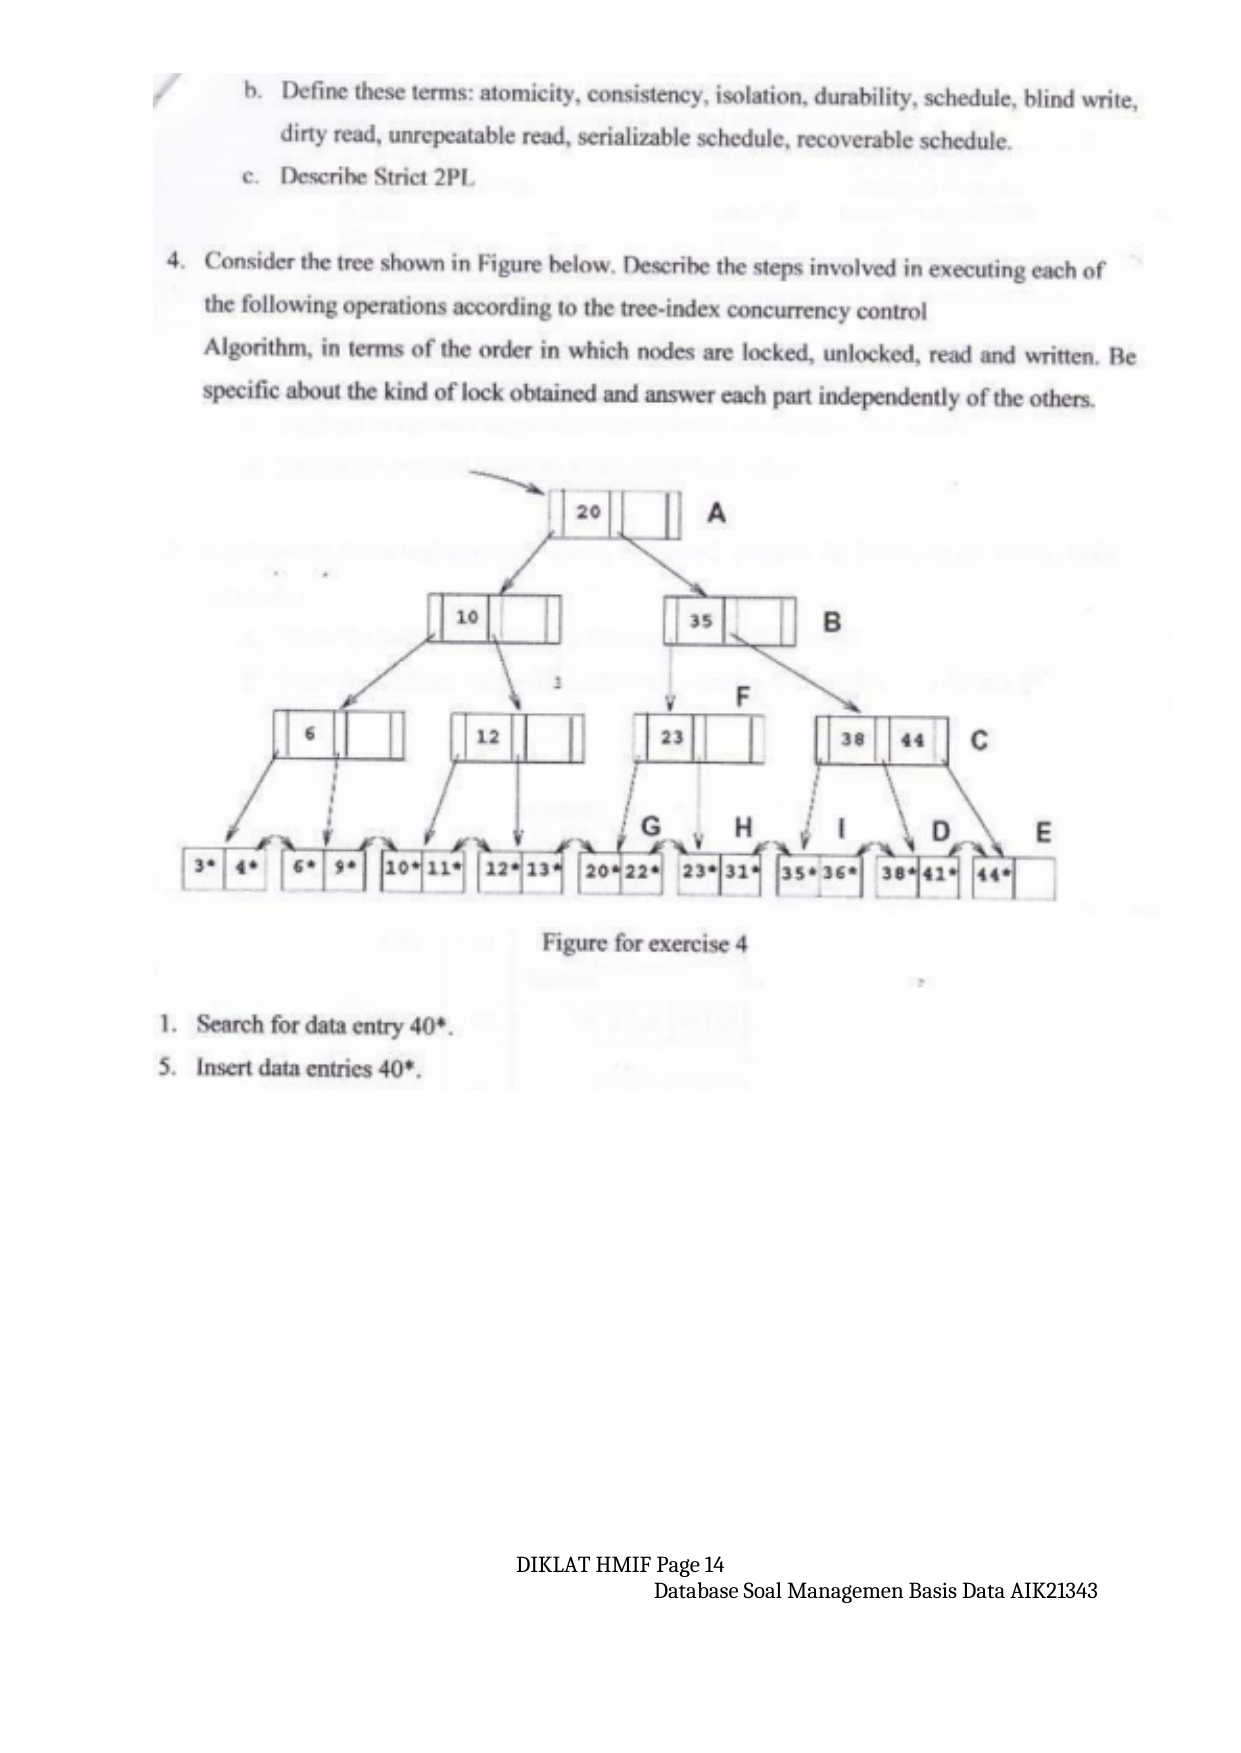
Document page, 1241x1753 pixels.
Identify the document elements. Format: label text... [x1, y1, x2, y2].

text DIKLAT HMIF Page 14 [0, 1552, 1240, 1578]
text Database Soal Managemen Basis Data AIK21343 [0, 1578, 1098, 1604]
picture [152, 73, 1171, 1090]
